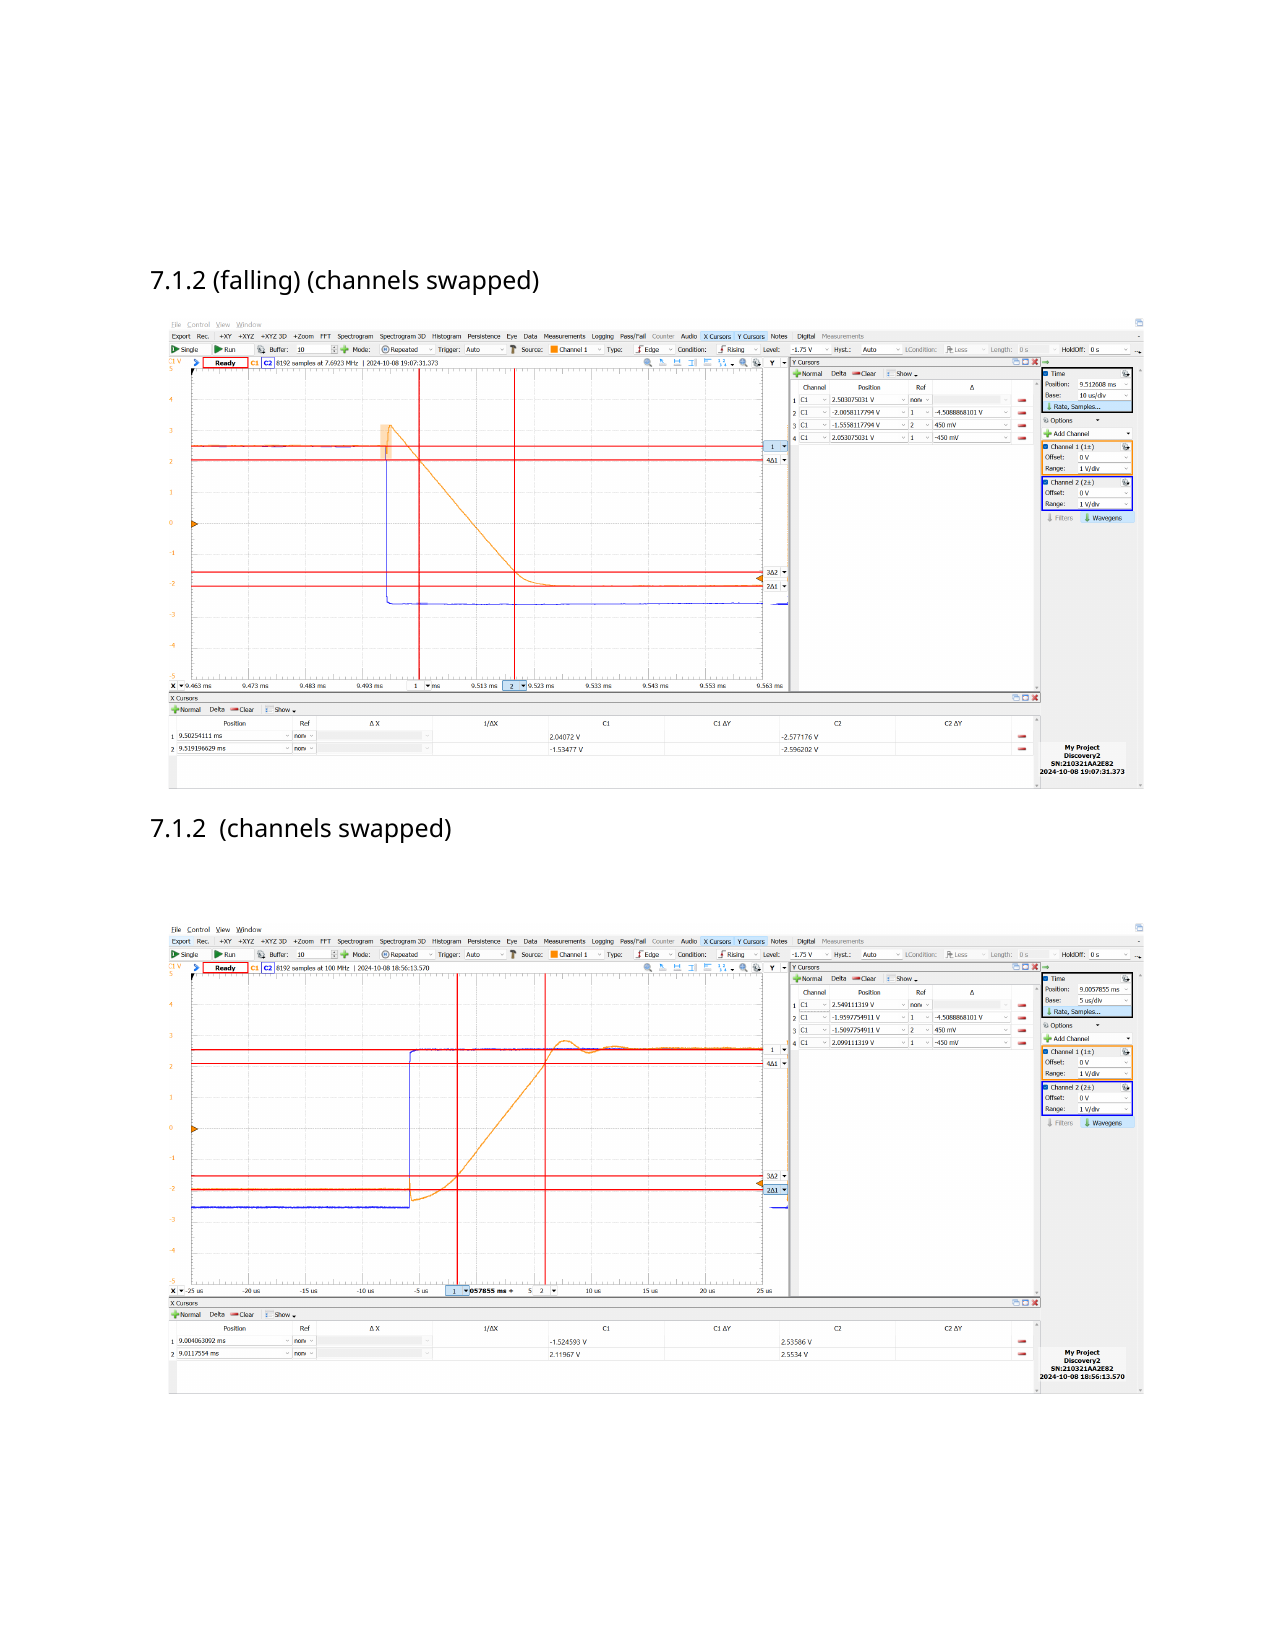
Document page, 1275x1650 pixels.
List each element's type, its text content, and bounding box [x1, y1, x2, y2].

text 7.1.2 (channels swapped) [150, 811, 1125, 845]
text 7.1.2 (falling) (channels swapped) [150, 262, 1125, 296]
